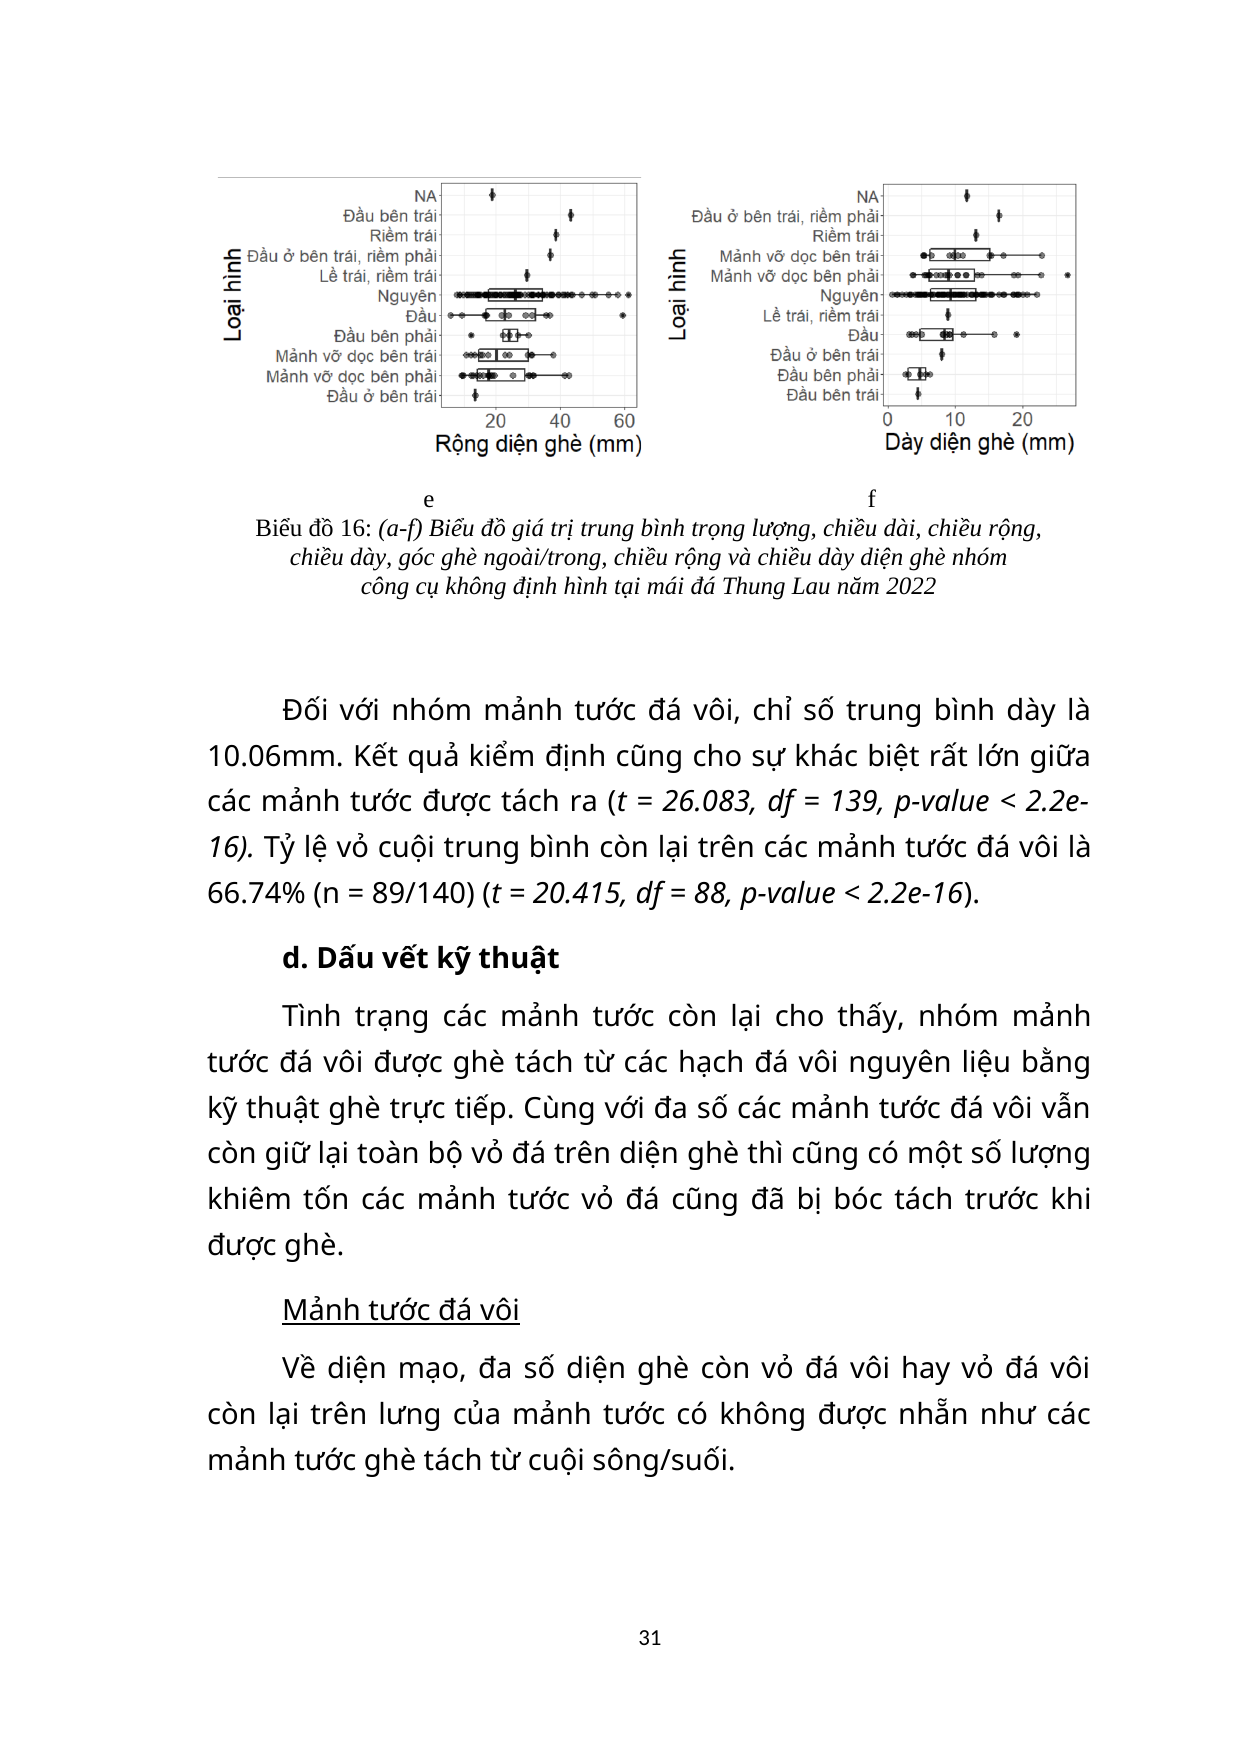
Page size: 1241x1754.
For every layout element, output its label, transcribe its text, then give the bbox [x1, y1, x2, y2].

subtitle Mảnh tước đá vôi [207, 1289, 1092, 1329]
text Về diện mạo, đa số diện ghè còn vỏ đá vôi hay vỏ đá vôi còn lại trên lưng của mảnh tước có không được nhẵn như các mảnh tước ghè tách từ cuội sông/suối. [207, 1341, 1092, 1479]
text Tình trạng các mảnh tước còn lại cho thấy, nhóm mảnh tước đá vôi được ghè tách từ các hạch đá vôi nguyên liệu bằng kỹ thuật ghè trực tiếp. Cùng với đa số các mảnh tước đá vôi vẫn còn giữ lại toàn bộ vỏ đá trên diện ghè thì cũng có một số lượng khiêm tốn các mảnh tước vỏ đá cũng đã bị bóc tách trước khi được ghè. [207, 989, 1092, 1264]
table_cell e [207, 485, 650, 513]
picture [662, 179, 1081, 458]
subtitle d. Dấu vết kỹ thuật [207, 937, 1092, 977]
table_cell f [650, 485, 1093, 513]
table_cell [207, 177, 650, 484]
table_cell Biểu đồ 16: (a-f) Biểu đồ giá trị trung bình trọng lượng, chiều dài, chiều rộng, chiều dày, góc ghè ngoài/trong, chiều rộng và chiều dày diện ghè nhóm công cụ không định hình tại mái đá Thung Lau năm 2022 [207, 513, 1093, 599]
picture [217, 177, 642, 460]
table_cell [650, 177, 1093, 484]
text Đối với nhóm mảnh tước đá vôi, chỉ số trung bình dày là 10.06mm. Kết quả kiểm định cũng cho sự khác biệt rất lớn giữa các mảnh tước được tách ra (t = 26.083, df = 139, p-value < 2.2e-16). Tỷ lệ vỏ cuội trung bình còn lại trên các mảnh tước đá vôi là 66.74% (n = 89/140) (t = 20.415, df = 88, p-value < 2.2e-16). [207, 683, 1092, 912]
